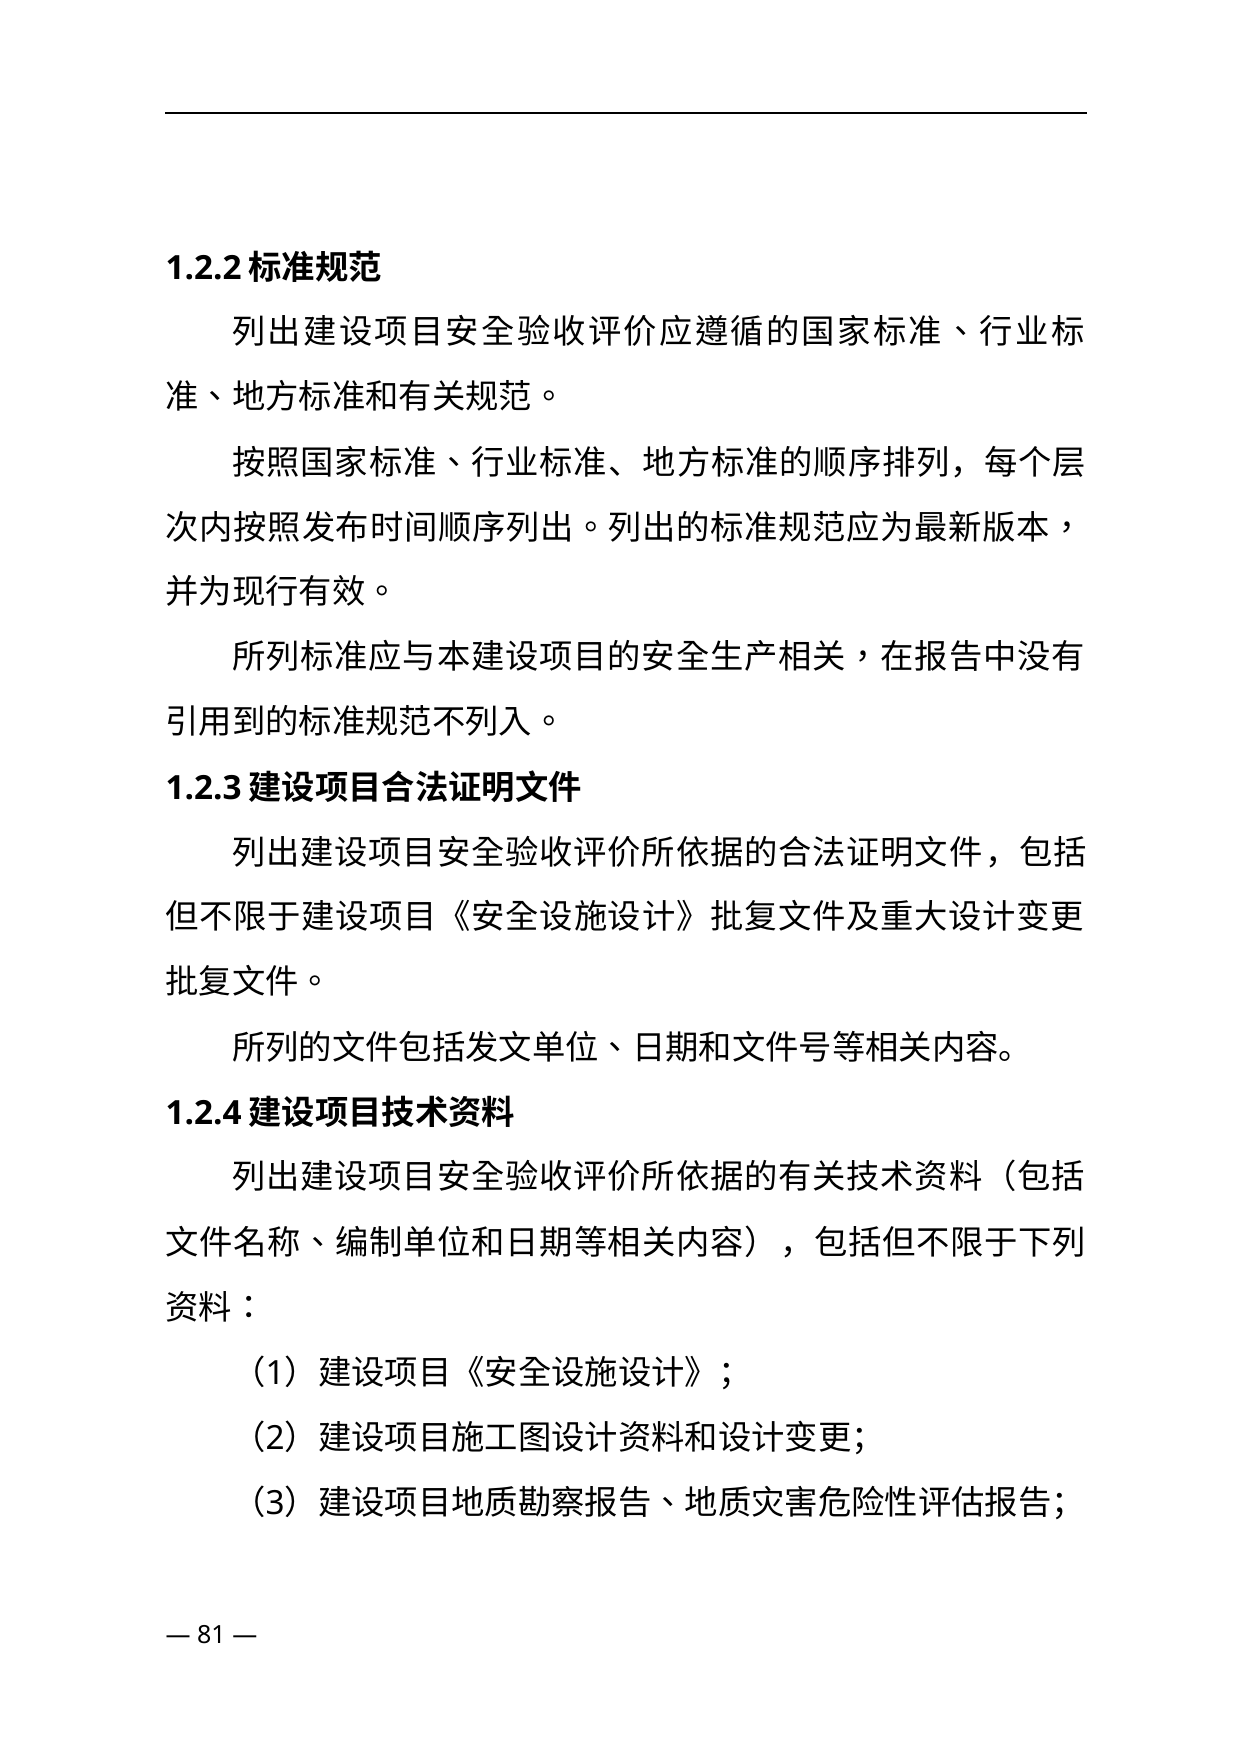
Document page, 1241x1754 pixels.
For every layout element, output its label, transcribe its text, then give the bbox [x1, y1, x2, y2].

text 1.2.2标准规范 [165, 233, 1087, 298]
text 按照国家标准、行业标准、地方标准的顺序排列，每个层次内按照发布时间顺序列出。列出的标准规范应为最新版本，并为现行有效。 [165, 428, 1087, 623]
text （3）建设项目地质勘察报告、地质灾害危险性评估报告； [165, 1468, 1087, 1533]
text 所列的文件包括发文单位、日期和文件号等相关内容。 [165, 1013, 1087, 1078]
text 列出建设项目安全验收评价所依据的有关技术资料（包括文件名称、编制单位和日期等相关内容），包括但不限于下列资料： [165, 1143, 1087, 1338]
text 列出建设项目安全验收评价应遵循的国家标准、行业标准、地方标准和有关规范。 [165, 298, 1087, 428]
text （2）建设项目施工图设计资料和设计变更； [165, 1403, 1087, 1468]
text （1）建设项目《安全设施设计》； [165, 1338, 1087, 1403]
text 1.2.3建设项目合法证明文件 [165, 753, 1087, 818]
text 1.2.4建设项目技术资料 [165, 1078, 1087, 1143]
text 所列标准应与本建设项目的安全生产相关，在报告中没有引用到的标准规范不列入。 [165, 623, 1087, 753]
text 列出建设项目安全验收评价所依据的合法证明文件，包括但不限于建设项目《安全设施设计》批复文件及重大设计变更批复文件。 [165, 818, 1087, 1013]
